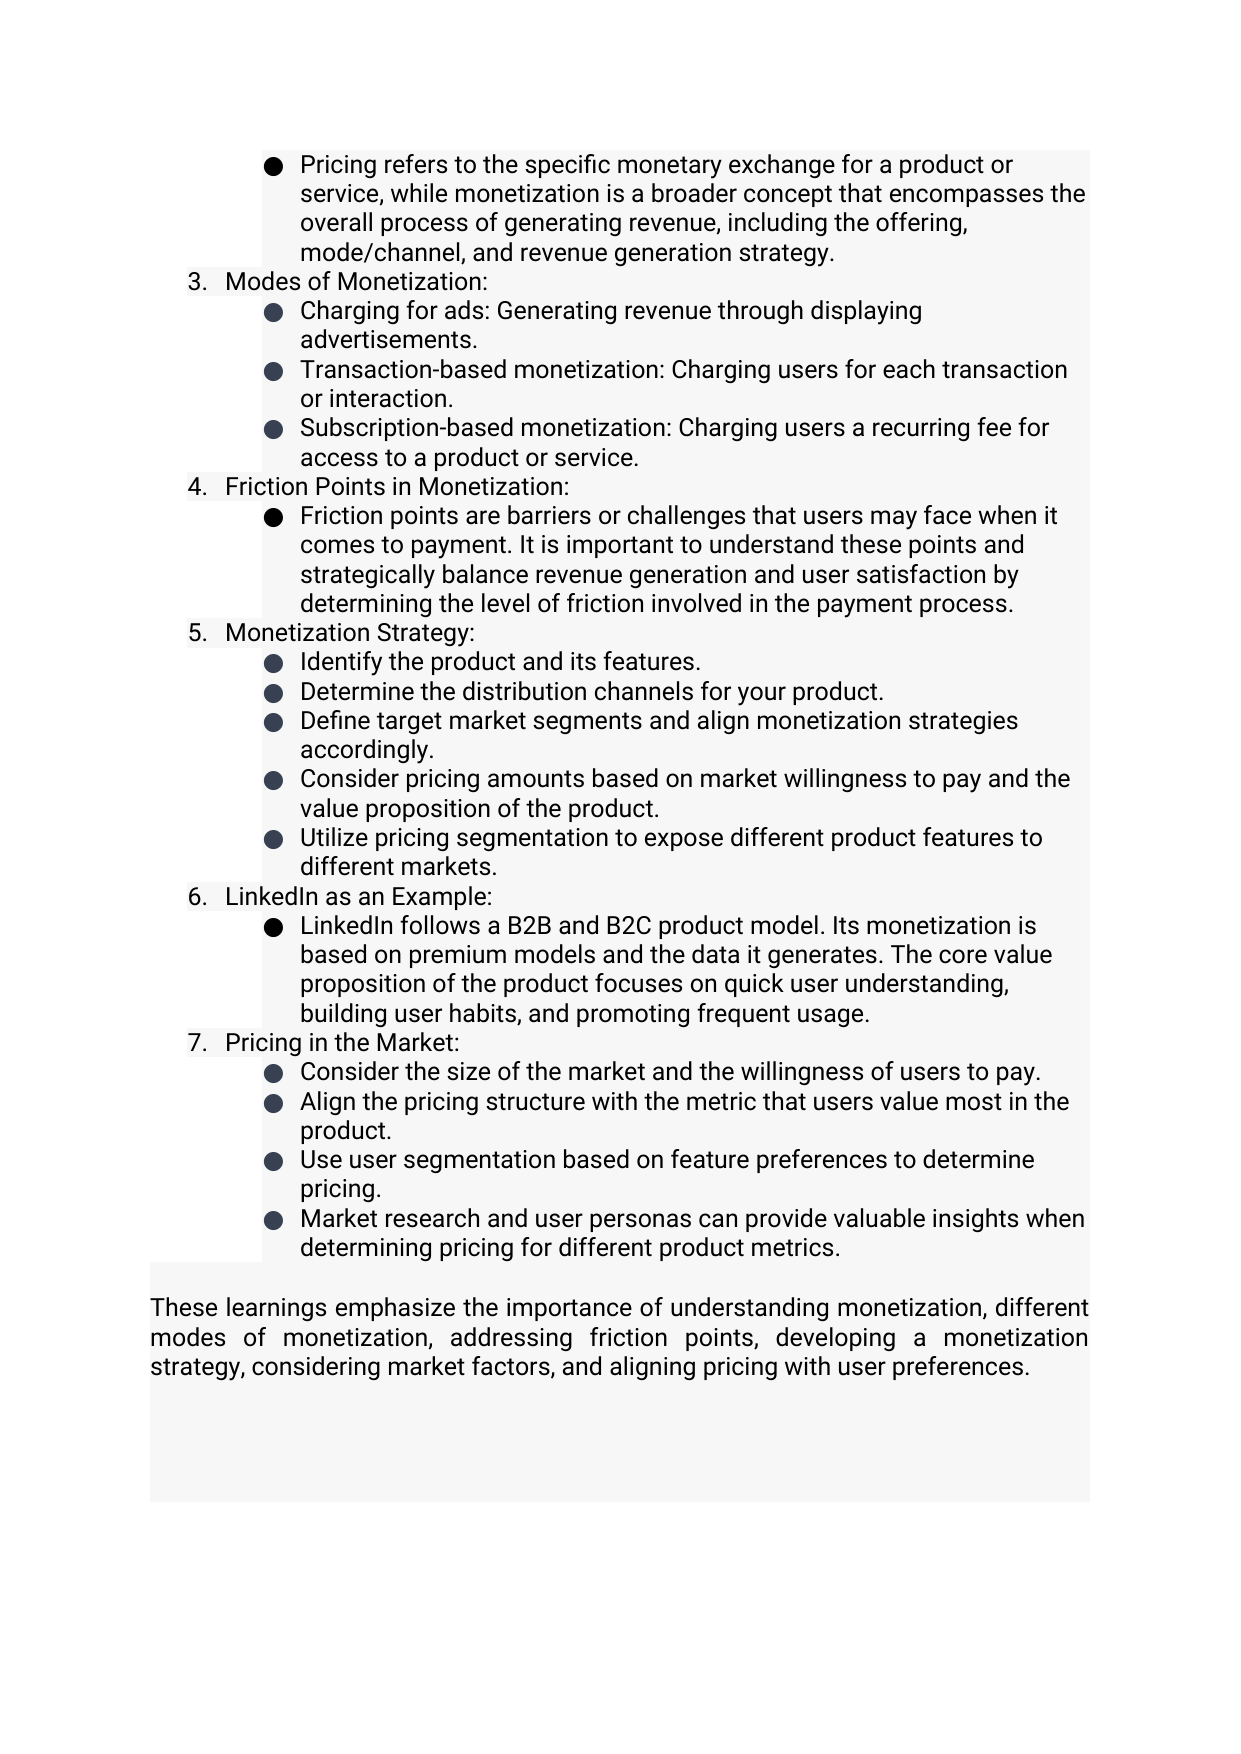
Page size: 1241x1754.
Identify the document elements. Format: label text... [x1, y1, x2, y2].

list Subscription-based monetization: Charging users a recurring fee for access to a product or service. [262, 413, 1090, 472]
list Pricing in the Market: [187, 1028, 1090, 1057]
list Pricing refers to the specific monetary exchange for a product or service, while monetization is a broader concept that encompasses the overall process of generating revenue, including the offering, mode/channel, and revenue generation strategy. [262, 150, 1090, 267]
list Use user segmentation based on feature preferences to determine pricing. [262, 1145, 1090, 1204]
list Monetization Strategy: [187, 618, 1090, 648]
list LinkedIn as an Example: [187, 882, 1090, 911]
list Determine the distribution channels for your product. [262, 677, 1090, 706]
list Utilize pricing segmentation to expose different product features to different markets. [262, 823, 1090, 882]
list Define target market segments and align monetization strategies accordingly. [262, 706, 1090, 765]
list Modes of Monetization: [187, 267, 1090, 296]
list Consider pricing amounts based on market willingness to pay and the value proposition of the product. [262, 765, 1090, 823]
list Friction Points in Monetization: [187, 472, 1090, 501]
list Market research and user personas can provide valuable insights when determining pricing for different product metrics. [262, 1204, 1090, 1262]
list Align the pricing structure with the metric that users value most in the product. [262, 1087, 1090, 1145]
list Transaction-based monetization: Charging users for each transaction or interaction. [262, 355, 1090, 413]
list Charging for ads: Generating revenue through displaying advertisements. [262, 296, 1090, 355]
list LinkedIn follows a B2B and B2C product model. Its monetization is based on premium models and the data it generates. The core value proposition of the product focuses on quick user understanding, building user habits, and promoting frequent usage. [262, 911, 1090, 1028]
list Friction points are barriers or challenges that users may face when it comes to payment. It is important to understand these points and strategically balance revenue generation and user satisfaction by determining the level of friction involved in the payment process. [262, 501, 1090, 618]
list Consider the size of the market and the willingness of users to pay. [262, 1057, 1090, 1087]
text These learnings emphasize the importance of understanding monetization, different modes of monetization, addressing friction points, developing a monetization strategy, considering market factors, and aligning pricing with user preferences. [150, 1293, 1090, 1381]
list Identify the product and its features. [262, 648, 1090, 677]
